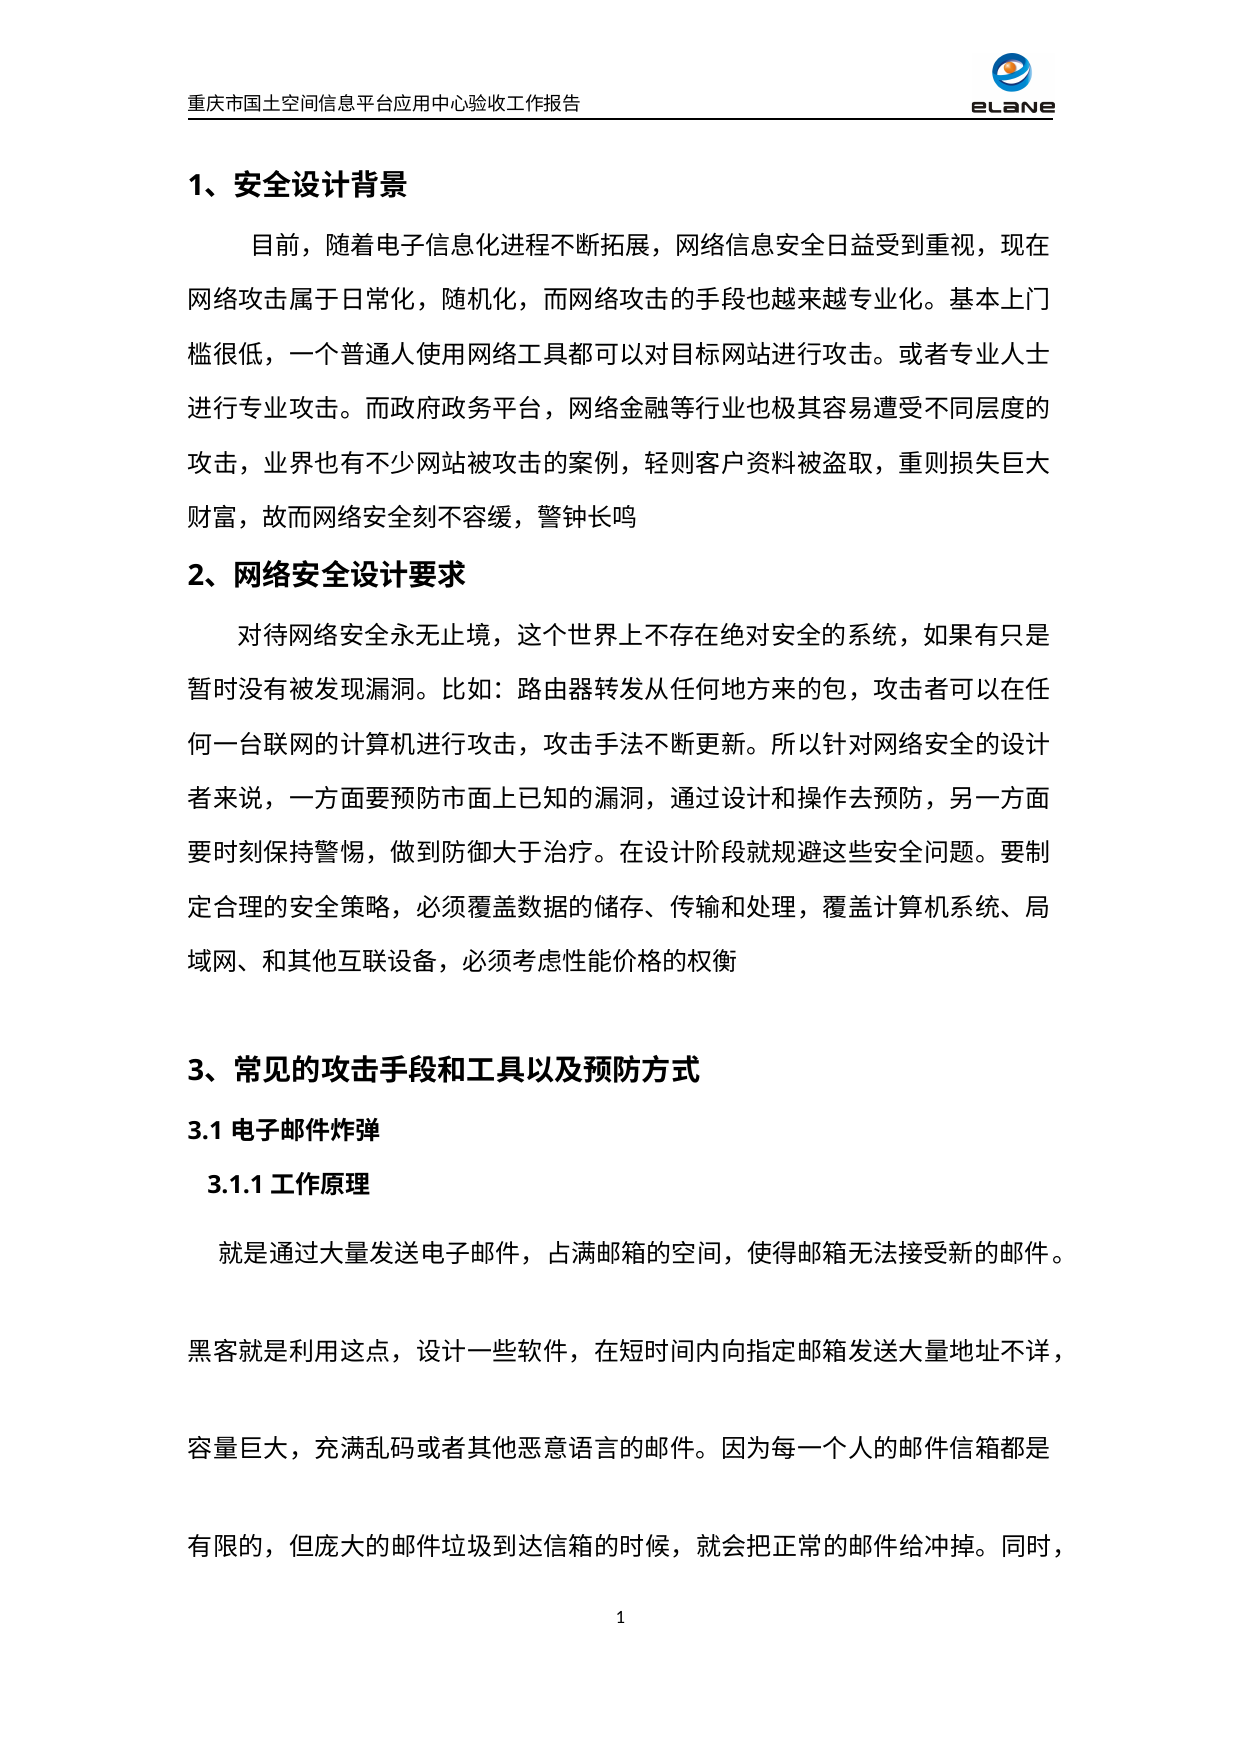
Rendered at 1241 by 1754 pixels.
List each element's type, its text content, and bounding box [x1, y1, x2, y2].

text 3、常见的攻击手段和工具以及预防方式 [187, 1047, 1053, 1089]
text 3.1.1 工作原理 [187, 1165, 1053, 1201]
picture [971, 53, 1055, 113]
text 2、网络安全设计要求 [187, 552, 1053, 594]
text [187, 1219, 1053, 1577]
text 1、安全设计背景 [187, 162, 1053, 204]
text 目前，随着电子信息化进程不断拓展，网络信息安全日益受到重视，现在网络攻击属于日常化，随机化，而网络攻击的手段也越来越专业化。基本上门槛很低，一个普通人使用网络工具都可以对目标网站进行攻击。或者专业人士进行专业攻击。而政府政务平台，网络金融等行业也极其容易遭受不同层度的攻击，业界也有不少网站被攻击的案例，轻则客户资料被盗取，重则损失巨大财富，故而网络安全刻不容缓，警钟长鸣 [187, 226, 1053, 534]
text 对待网络安全永无止境，这个世界上不存在绝对安全的系统，如果有只是暂时没有被发现漏洞。比如：路由器转发从任何地方来的包，攻击者可以在任何一台联网的计算机进行攻击，攻击手法不断更新。所以针对网络安全的设计者来说，一方面要预防市面上已知的漏洞，通过设计和操作去预防，另一方面要时刻保持警惕，做到防御大于治疗。在设计阶段就规避这些安全问题。要制定合理的安全策略，必须覆盖数据的储存、传输和处理，覆盖计算机系统、局域网、和其他互联设备，必须考虑性能价格的权衡 [187, 615, 1053, 978]
text 3.1 电子邮件炸弹 [187, 1111, 1053, 1147]
